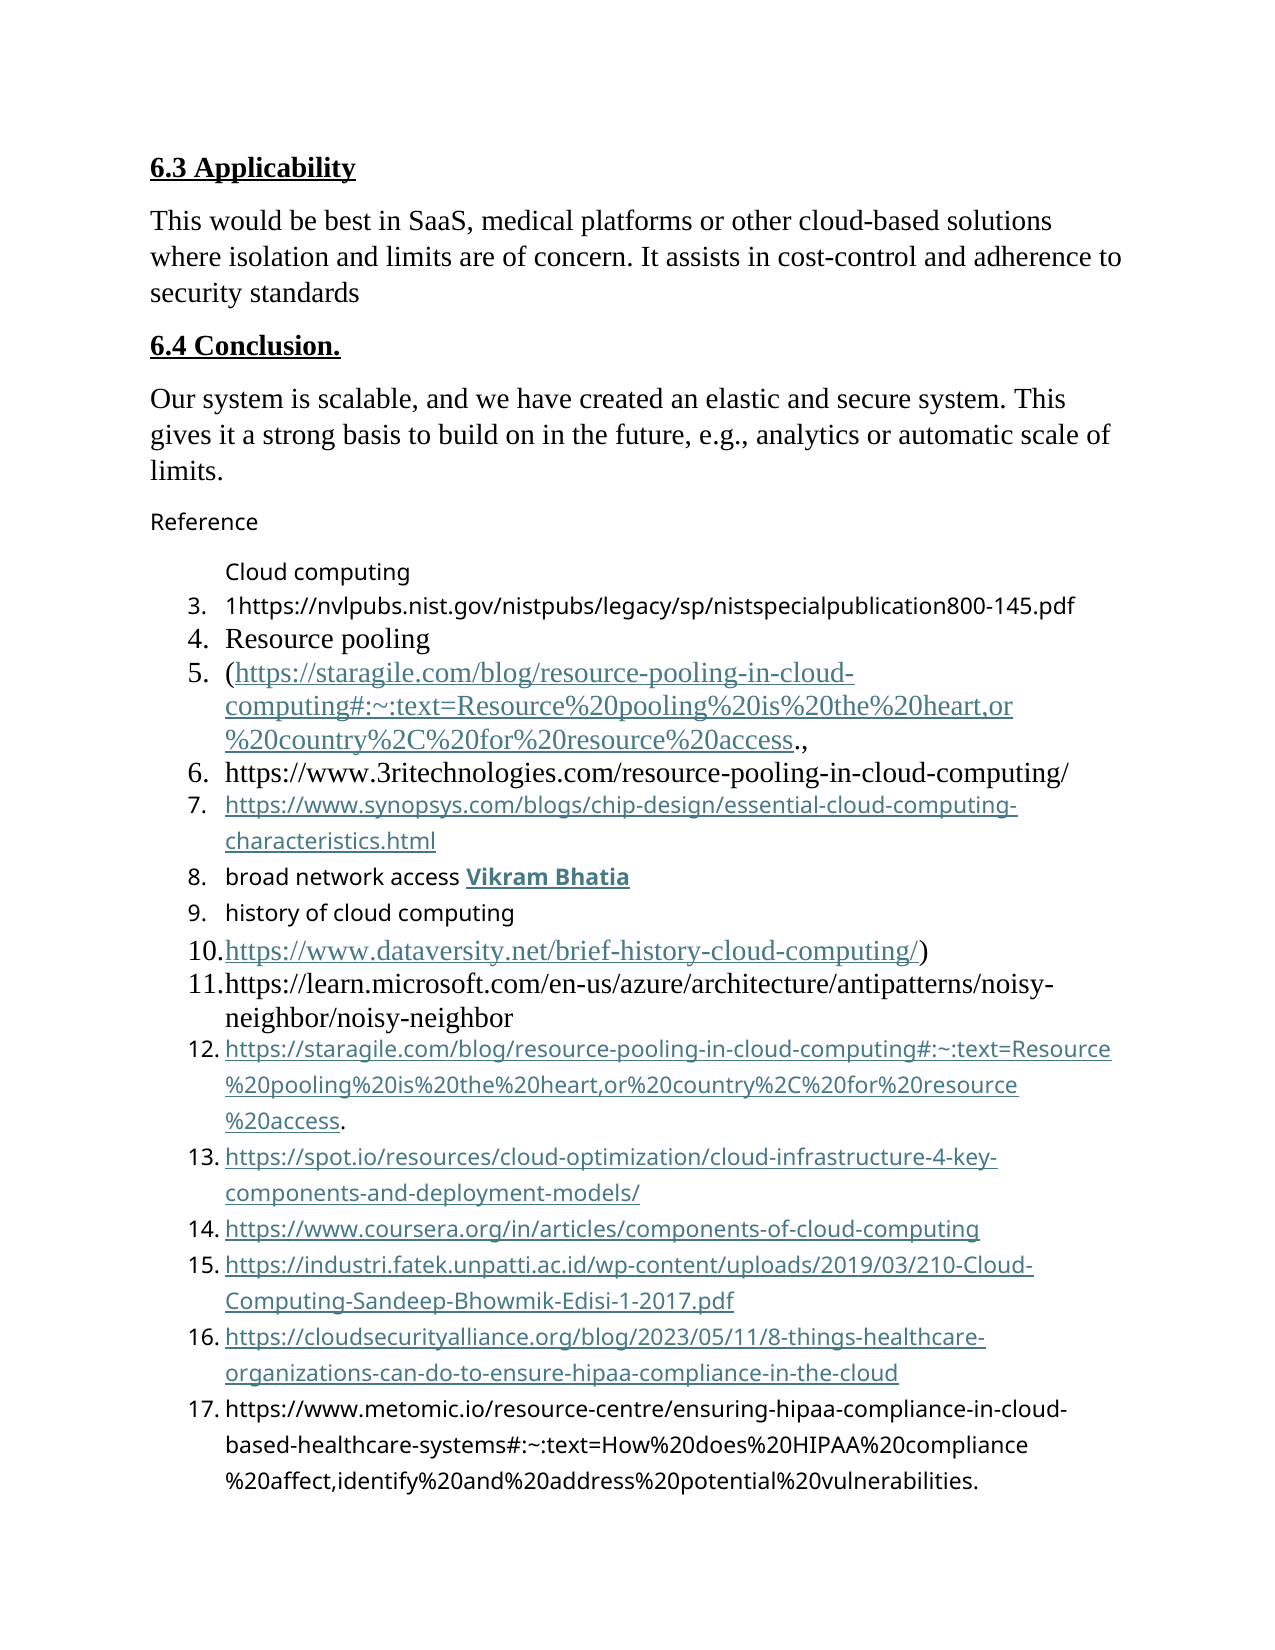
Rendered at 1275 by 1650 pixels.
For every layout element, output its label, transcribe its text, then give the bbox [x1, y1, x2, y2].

list https://cloudsecurityalliance.org/blog/2023/05/11/8-things-healthcare-organizations-can-do-to-ensure-hipaa-compliance-in-the-cloud [187, 1321, 1125, 1388]
text Reference [150, 506, 1125, 537]
list https://staragile.com/blog/resource-pooling-in-cloud-computing#:~:text=Resource%20pooling%20is%20the%20heart,or%20country%2C%20for%20resource%20access. [187, 1033, 1125, 1136]
list broad network access Vikram Bhatia [187, 861, 1125, 892]
list 1https://nvlpubs.nist.gov/nistpubs/legacy/sp/nistspecialpublication800-145.pdf [187, 590, 1125, 621]
list https://www.coursera.org/in/articles/components-of-cloud-computing [187, 1213, 1125, 1244]
list history of cloud computing [187, 897, 1125, 928]
list https://www.synopsys.com/blogs/chip-design/essential-cloud-computing-characteristics.html [187, 789, 1125, 856]
text 6.3 Applicability [150, 150, 1125, 183]
list (https://staragile.com/blog/resource-pooling-in-cloud-computing#:~:text=Resource%20pooling%20is%20the%20heart,or%20country%2C%20for%20resource%20access., [187, 655, 1125, 755]
list https://www.metomic.io/resource-centre/ensuring-hipaa-compliance-in-cloud-based-healthcare-systems#:~:text=How%20does%20HIPAA%20compliance%20affect,identify%20and%20address%20potential%20vulnerabilities. [187, 1393, 1125, 1496]
list https://learn.microsoft.com/en-us/azure/architecture/antipatterns/noisy-neighbor/noisy-neighbor [187, 966, 1125, 1033]
list https://www.dataversity.net/brief-history-cloud-computing/) [187, 933, 1125, 966]
list Resource pooling [187, 621, 1125, 655]
list https://www.3ritechnologies.com/resource-pooling-in-cloud-computing/ [187, 755, 1125, 789]
text This would be best in SaaS, medical platforms or other cloud-based solutions where isolation and limits are of concern. It assists in cost-control and adherence to security standards [150, 203, 1125, 309]
text Our system is scalable, and we have created an elastic and secure system. This gives it a strong basis to build on in the future, e.g., analytics or automatic scale of limits. [150, 381, 1125, 487]
list Cloud computing [225, 556, 1125, 587]
text 6.4 Conclusion. [150, 328, 1125, 361]
list https://spot.io/resources/cloud-optimization/cloud-infrastructure-4-key-components-and-deployment-models/ [187, 1141, 1125, 1208]
list https://industri.fatek.unpatti.ac.id/wp-content/uploads/2019/03/210-Cloud-Computing-Sandeep-Bhowmik-Edisi-1-2017.pdf [187, 1249, 1125, 1316]
